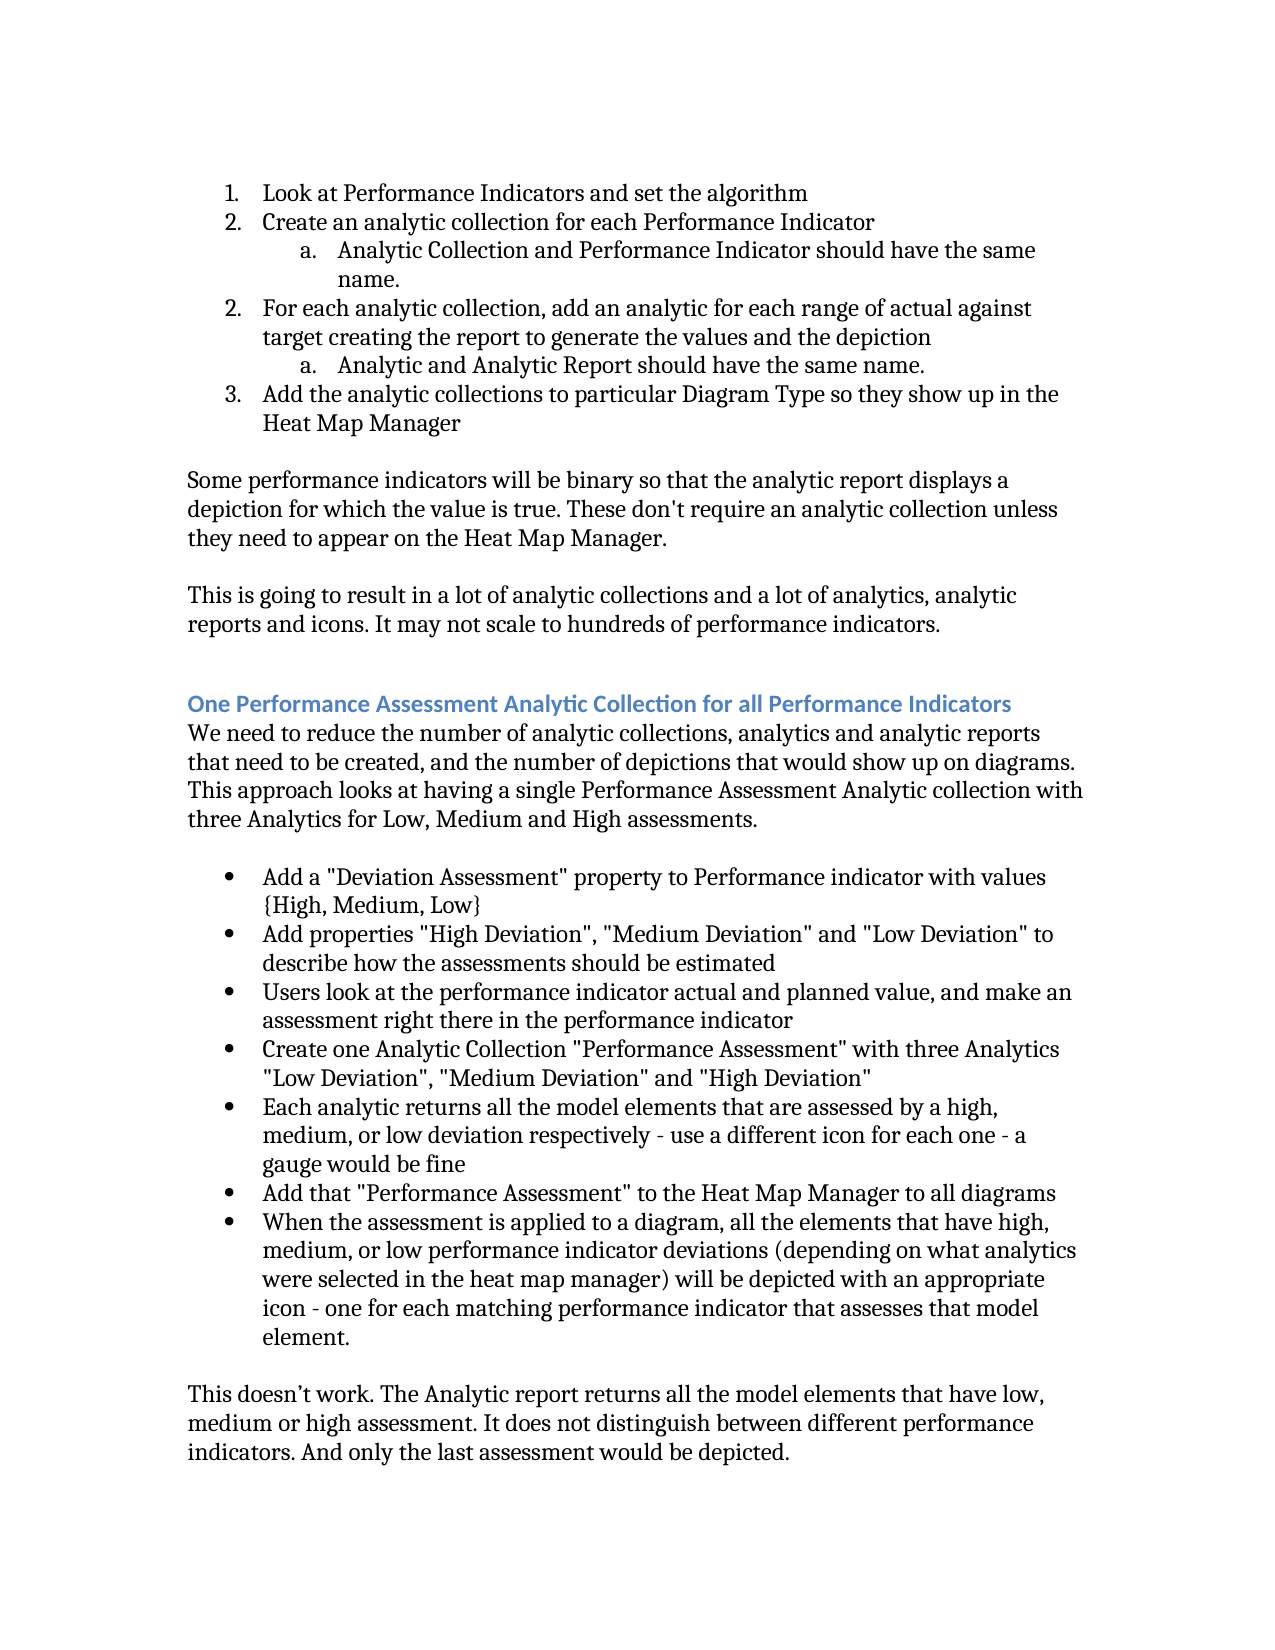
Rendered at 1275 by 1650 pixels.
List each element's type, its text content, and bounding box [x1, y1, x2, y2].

list Create an analytic collection for each Performance Indicator [225, 207, 1087, 236]
list When the assessment is applied to a diagram, all the elements that have high, medium, or low performance indicator deviations (depending on what analytics were selected in the heat map manager) will be depicted with an appropriate icon - one for each matching performance indicator that assesses that model element. [225, 1208, 1087, 1351]
list Add that "Performance Assessment" to the Heat Map Manager to all diagrams [225, 1179, 1087, 1208]
text This doesn’t work. The Analytic report returns all the model elements that have low, medium or high assessment. It does not distinguish between different performance indicators. And only the last assessment would be depicted. [187, 1380, 1087, 1466]
list Analytic and Analytic Report should have the same name. [300, 351, 1087, 380]
list Each analytic returns all the model elements that are assessed by a high, medium, or low deviation respectively - use a different icon for each one - a gauge would be fine [225, 1093, 1087, 1179]
text We need to reduce the number of analytic collections, analytics and analytic reports that need to be created, and the number of depictions that would show up on diagrams. This approach looks at having a single Performance Assessment Analytic collection with three Analytics for Low, Medium and High assessments. [187, 719, 1087, 834]
list Users look at the performance indicator actual and planned value, and make an assessment right there in the performance indicator [225, 978, 1087, 1035]
list Look at Performance Indicators and set the algorithm [225, 179, 1087, 207]
list Add properties "High Deviation", "Medium Deviation" and "Low Deviation" to describe how the assessments should be estimated [225, 920, 1087, 978]
text This is going to result in a lot of analytic collections and a lot of analytics, analytic reports and icons. It may not scale to hundreds of performance indicators. [187, 581, 1087, 639]
list Add a "Deviation Assessment" property to Performance indicator with values {High, Medium, Low} [225, 863, 1087, 920]
list Add the analytic collections to particular Diagram Type so they show up in the Heat Map Manager [225, 380, 1087, 437]
list For each analytic collection, add an analytic for each range of actual against target creating the report to generate the values and the depiction [225, 294, 1087, 351]
list Analytic Collection and Performance Indicator should have the same name. [300, 236, 1087, 294]
subtitle One Performance Assessment Analytic Collection for all Performance Indicators [187, 688, 1087, 719]
list Create one Analytic Collection "Performance Assessment" with three Analytics "Low Deviation", "Medium Deviation" and "High Deviation" [225, 1035, 1087, 1093]
text Some performance indicators will be binary so that the analytic report displays a depiction for which the value is true. These don't require an analytic collection unless they need to appear on the Heat Map Manager. [187, 466, 1087, 552]
